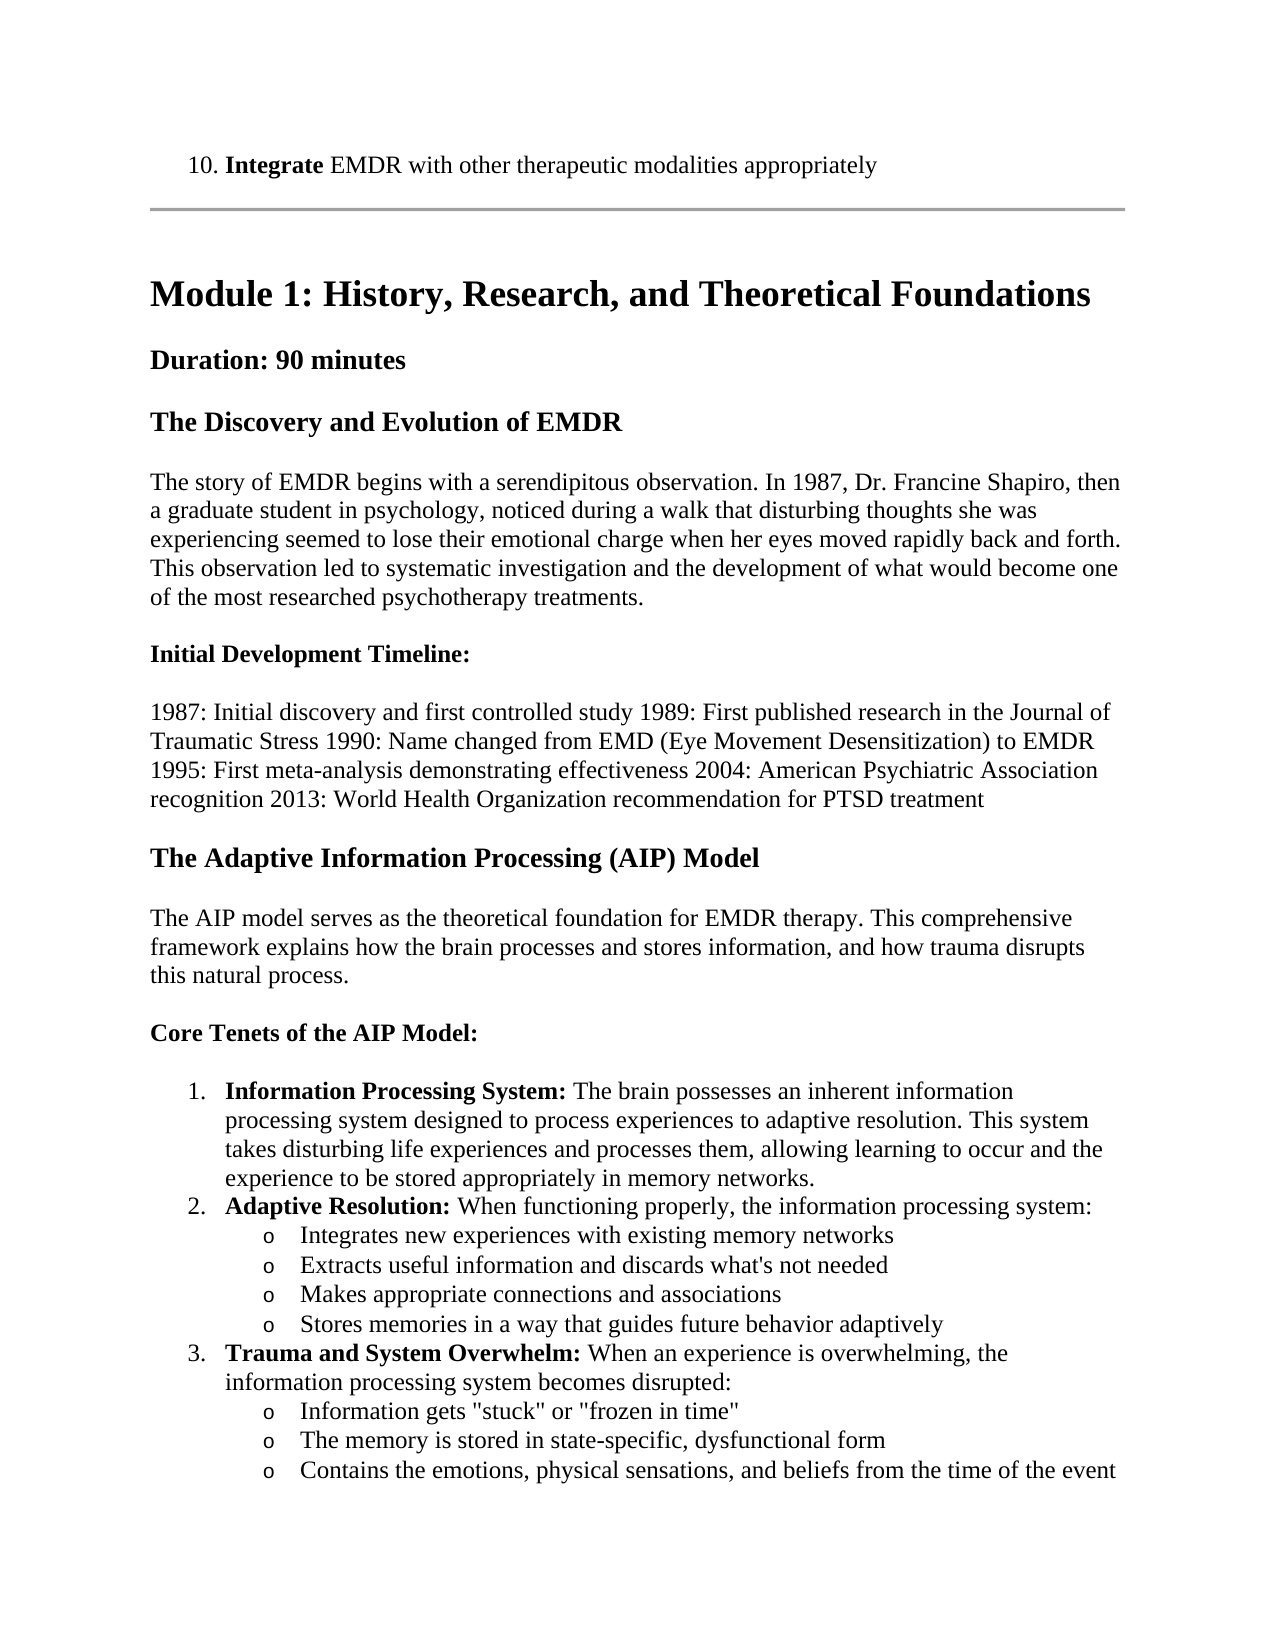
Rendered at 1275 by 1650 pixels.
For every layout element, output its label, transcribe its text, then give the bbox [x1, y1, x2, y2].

list The memory is stored in state-specific, dysfunctional form [262, 1426, 1125, 1455]
list Information Processing System: The brain possesses an inherent information processing system designed to process experiences to adaptive resolution. This system takes disturbing life experiences and processes them, allowing learning to occur and the experience to be stored appropriately in memory networks. [187, 1076, 1125, 1191]
text The Discovery and Evolution of EMDR [150, 405, 1125, 437]
text Module 1: History, Research, and Theoretical Foundations [150, 271, 1125, 314]
list Contains the emotions, physical sensations, and beliefs from the time of the event [262, 1455, 1125, 1485]
list Information gets "stuck" or "frozen in time" [262, 1396, 1125, 1426]
list Stores memories in a way that guides future behavior adaptively [262, 1309, 1125, 1338]
text The AIP model serves as the theoretical foundation for EMDR therapy. This comprehensive framework explains how the brain processes and stores information, and how trauma disrupts this natural process. [150, 903, 1125, 989]
text Core Tenets of the AIP Model: [150, 1018, 1125, 1047]
list Adaptive Resolution: When functioning properly, the information processing system: [187, 1191, 1125, 1220]
text The story of EMDR begins with a serendipitous observation. In 1987, Dr. Francine Shapiro, then a graduate student in psychology, noticed during a walk that disturbing thoughts she was experiencing seemed to lose their emotional charge when her eyes moved rapidly back and forth. This observation led to systematic investigation and the development of what would become one of the most researched psychotherapy treatments. [150, 467, 1125, 610]
list Makes appropriate connections and associations [262, 1279, 1125, 1309]
list Integrates new experiences with existing memory networks [262, 1220, 1125, 1250]
text Duration: 90 minutes [150, 343, 1125, 376]
text 1987: Initial discovery and first controlled study 1989: First published research in the Journal of Traumatic Stress 1990: Name changed from EMD (Eye Movement Desensitization) to EMDR 1995: First meta-analysis demonstrating effectiveness 2004: American Psychiatric Association recognition 2013: World Health Organization recommendation for PTSD treatment [150, 697, 1125, 812]
list Integrate EMDR with other therapeutic modalities appropriately [187, 150, 1125, 179]
list Extracts useful information and discards what's not needed [262, 1250, 1125, 1279]
text Initial Development Timeline: [150, 639, 1125, 668]
text The Adaptive Information Processing (AIP) Model [150, 842, 1125, 874]
list Trauma and System Overwhelm: When an experience is overwhelming, the information processing system becomes disrupted: [187, 1338, 1125, 1396]
